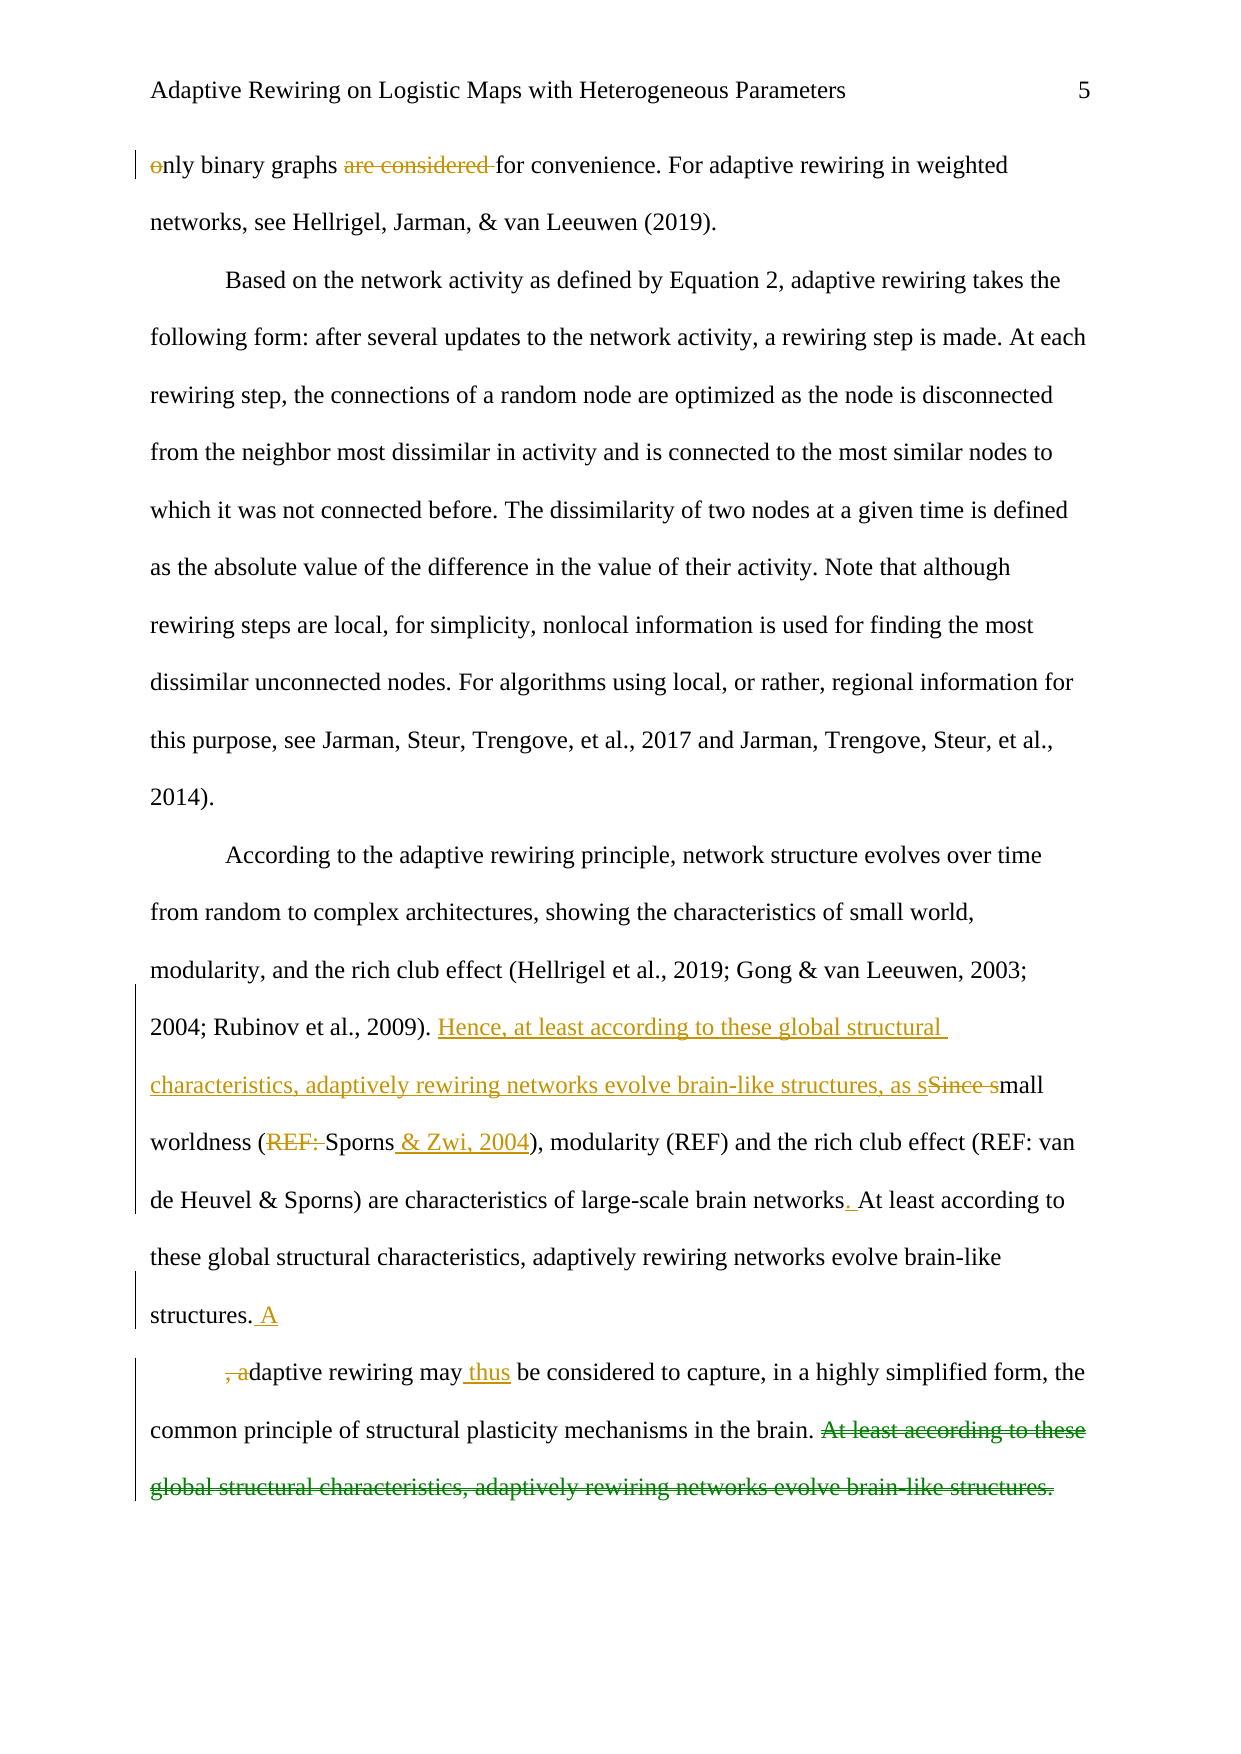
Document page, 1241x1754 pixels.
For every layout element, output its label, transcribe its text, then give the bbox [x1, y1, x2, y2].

text daptive rewiring may be considered to capture, in a highly simplified form, the common principle of structural plasticity mechanisms in the brain. [150, 1357, 1090, 1501]
text Based on the network activity as defined by Equation 2, adaptive rewiring takes the following form: after several updates to the network activity, a rewiring step is made. At each rewiring step, the connections of a random node are optimized as the node is disconnected from the neighbor most dissimilar in activity and is connected to the most similar nodes to which it was not connected before. The dissimilarity of two nodes at a given time is defined as the absolute value of the difference in the value of their activity. Note that although rewiring steps are local, for simplicity, nonlocal information is used for finding the most dissimilar unconnected nodes. For algorithms using local, or rather, regional information for this purpose, see Jarman, Steur, Trengove, et al., 2017 and Jarman, Trengove, Steur, et al., 2014). [150, 265, 1090, 811]
text According to the adaptive rewiring principle, network structure evolves over time from random to complex architectures, showing the characteristics of small world, modularity, and the rich club effect (Hellrigel et al., 2019; Gong & van Leeuwen, 2003; 2004; Rubinov et al., 2009). mall worldness (Sporns), modularity (REF) and the rich club effect (REF: van de Heuvel & Sporns) are characteristics of large-scale brain networks [150, 840, 1090, 1329]
